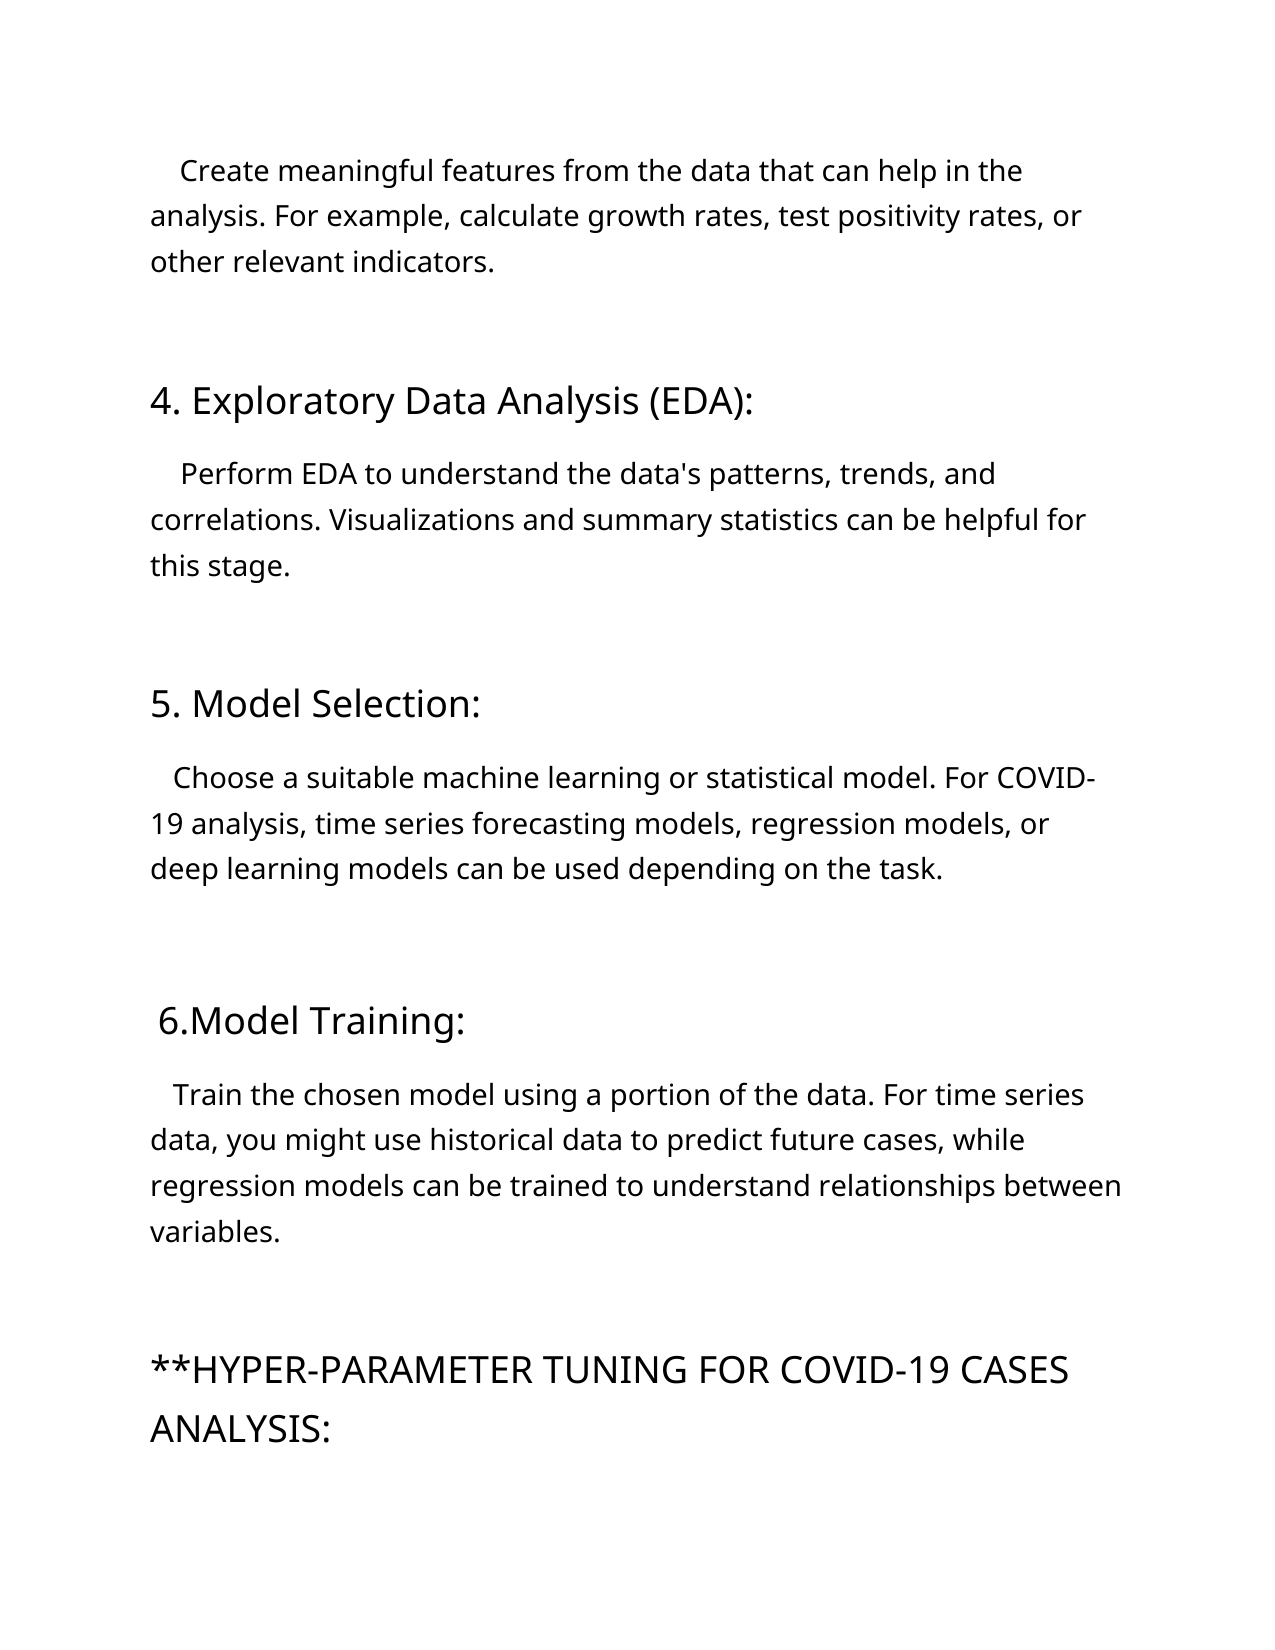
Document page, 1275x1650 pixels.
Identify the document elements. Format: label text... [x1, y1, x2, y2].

text Perform EDA to understand the data's patterns, trends, and correlations. Visualizations and summary statistics can be helpful for this stage. [150, 454, 1125, 584]
text 5. Model Selection: [150, 678, 1125, 729]
text 4. Exploratory Data Analysis (EDA): [150, 374, 1125, 425]
text 6.Model Training: [150, 994, 1125, 1046]
text Train the chosen model using a portion of the data. For time series data, you might use historical data to predict future cases, while regression models can be trained to understand relationships between variables. [150, 1074, 1125, 1251]
text **HYPER-PARAMETER TUNING FOR COVID-19 CASES ANALYSIS: [150, 1344, 1125, 1453]
text Create meaningful features from the data that can help in the analysis. For example, calculate growth rates, test positivity rates, or other relevant indicators. [150, 150, 1125, 281]
text Choose a suitable machine learning or statistical model. For COVID-19 analysis, time series forecasting models, regression models, or deep learning models can be used depending on the task. [150, 757, 1125, 888]
